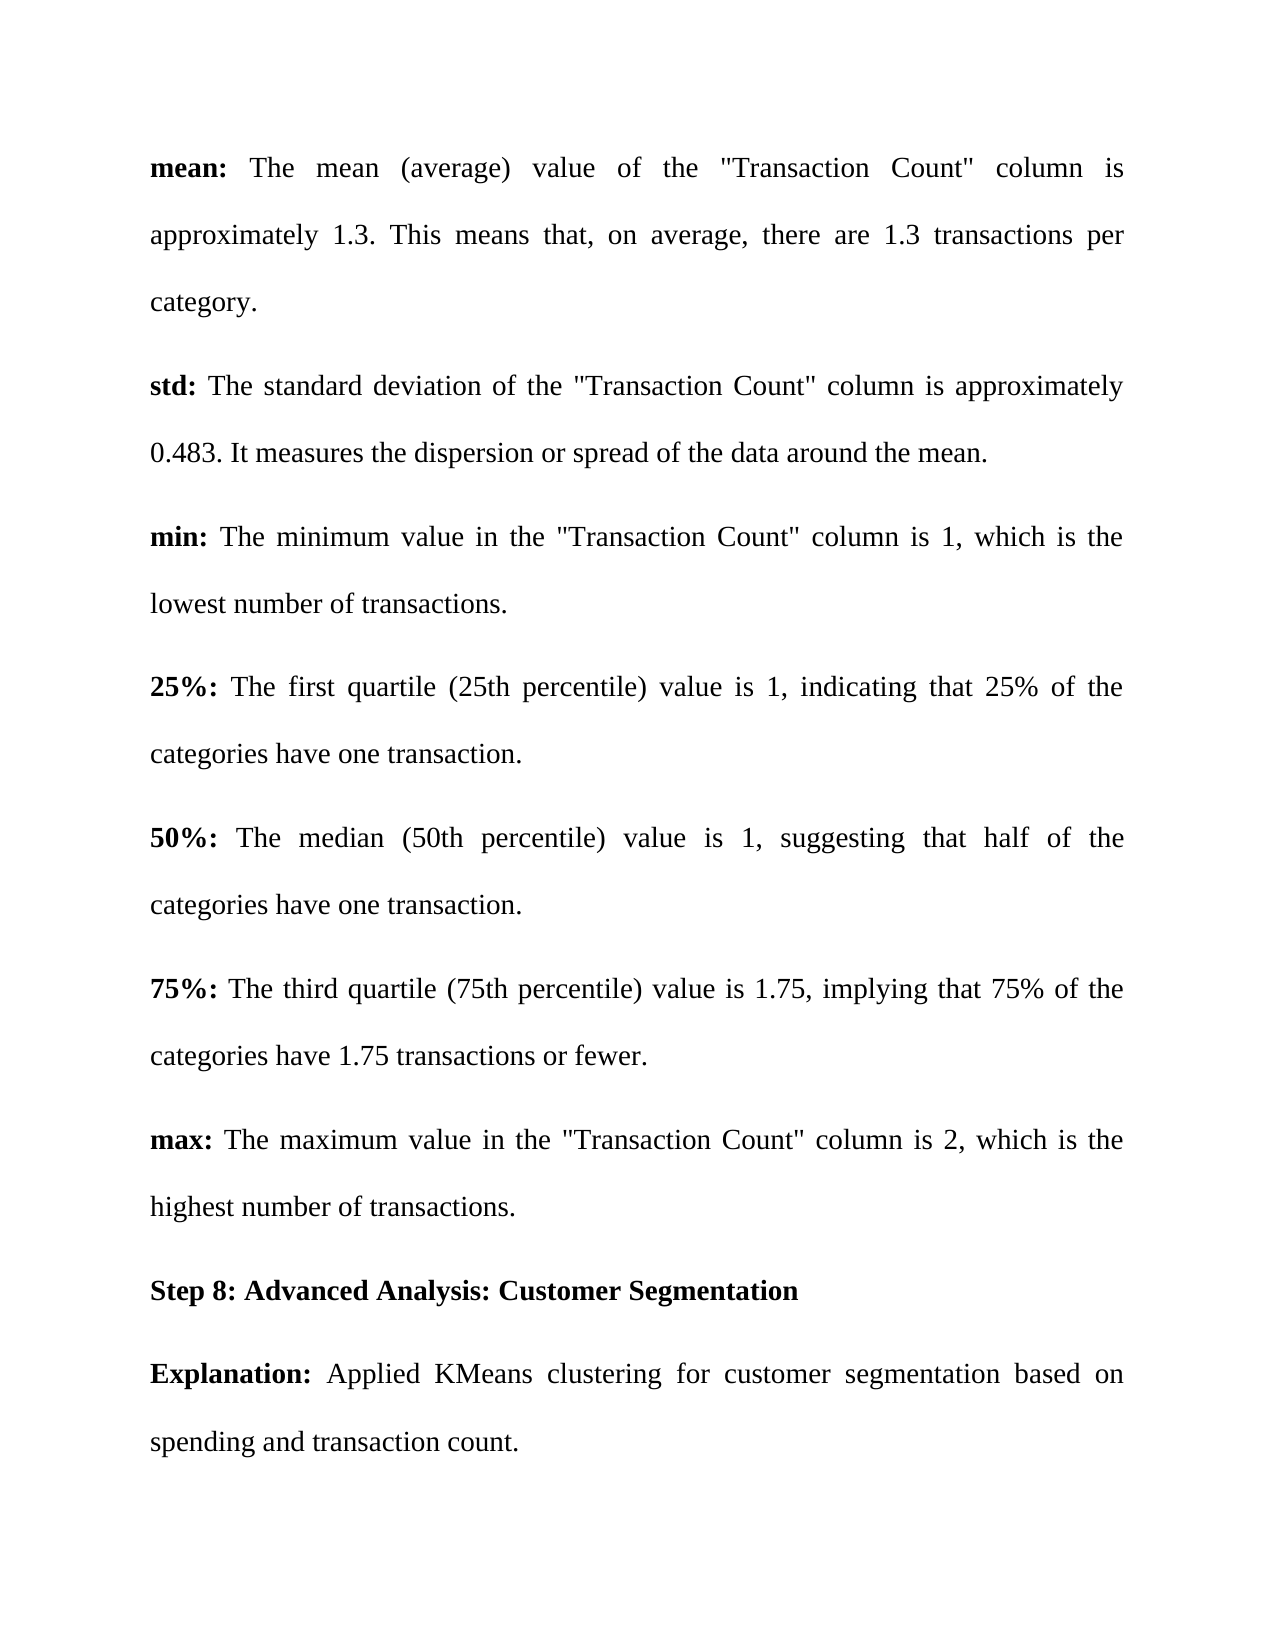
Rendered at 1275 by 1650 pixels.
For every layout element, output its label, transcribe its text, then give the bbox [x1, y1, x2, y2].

text 25%: The first quartile (25th percentile) value is 1, indicating that 25% of the categories have one transaction. [150, 669, 1125, 770]
text mean: The mean (average) value of the "Transaction Count" column is approximately 1.3. This means that, on average, there are 1.3 transactions per category. [150, 150, 1125, 318]
text Step 8: Advanced Analysis: Customer Segmentation [150, 1273, 1125, 1306]
text 50%: The median (50th percentile) value is 1, suggesting that half of the categories have one transaction. [150, 820, 1125, 921]
text std: The standard deviation of the "Transaction Count" column is approximately 0.483. It measures the dispersion or spread of the data around the mean. [150, 368, 1125, 468]
text min: The minimum value in the "Transaction Count" column is 1, which is the lowest number of transactions. [150, 519, 1125, 619]
text max: The maximum value in the "Transaction Count" column is 2, which is the highest number of transactions. [150, 1122, 1125, 1223]
text 75%: The third quartile (75th percentile) value is 1.75, implying that 75% of the categories have 1.75 transactions or fewer. [150, 971, 1125, 1072]
text Explanation: Applied KMeans clustering for customer segmentation based on spending and transaction count. [150, 1357, 1125, 1457]
